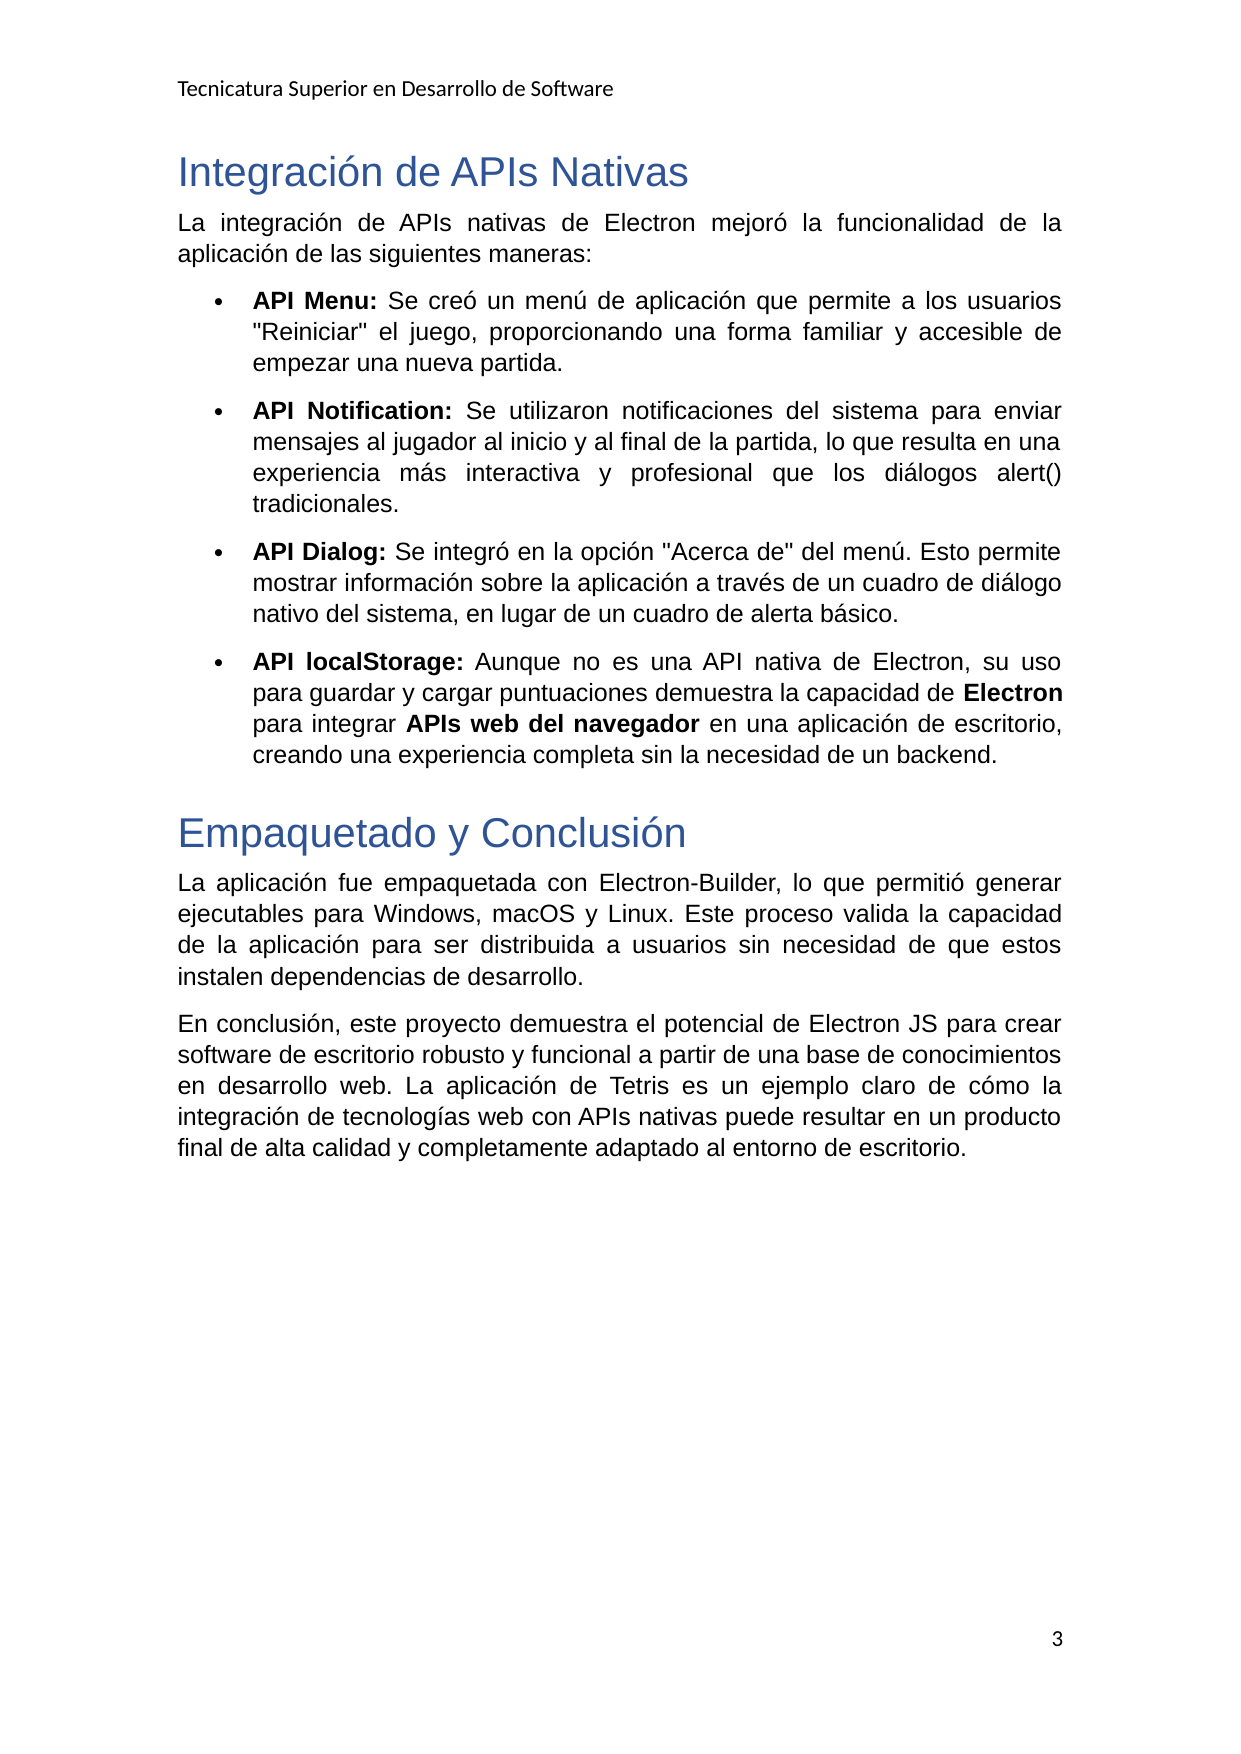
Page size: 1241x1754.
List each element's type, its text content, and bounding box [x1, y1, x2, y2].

list API Menu: Se creó un menú de aplicación que permite a los usuarios "Reiniciar" el juego, proporcionando una forma familiar y accesible de empezar una nueva partida. [215, 286, 1063, 377]
list API localStorage: Aunque no es una API nativa de Electron, su uso para guardar y cargar puntuaciones demuestra la capacidad de Electron para integrar APIs web del navegador en una aplicación de escritorio, creando una experiencia completa sin la necesidad de un backend. [215, 647, 1063, 769]
text La integración de APIs nativas de Electron mejoró la funcionalidad de la aplicación de las siguientes maneras: [177, 208, 1063, 267]
text En conclusión, este proyecto demuestra el potencial de Electron JS para crear software de escritorio robusto y funcional a partir de una base de conocimientos en desarrollo web. La aplicación de Tetris es un ejemplo claro de cómo la integración de tecnologías web con APIs nativas puede resultar en un producto final de alta calidad y completamente adaptado al entorno de escritorio. [177, 1009, 1063, 1162]
list API Dialog: Se integró en la opción "Acerca de" del menú. Esto permite mostrar información sobre la aplicación a través de un cuadro de diálogo nativo del sistema, en lugar de un cuadro de alerta básico. [215, 537, 1063, 628]
list API Notification: Se utilizaron notificaciones del sistema para enviar mensajes al jugador al inicio y al final de la partida, lo que resulta en una experiencia más interactiva y profesional que los diálogos alert() tradicionales. [215, 396, 1063, 518]
subtitle Empaquetado y Conclusión [177, 808, 1063, 856]
text La aplicación fue empaquetada con Electron-Builder, lo que permitió generar ejecutables para Windows, macOS y Linux. Este proceso valida la capacidad de la aplicación para ser distribuida a usuarios sin necesidad de que estos instalen dependencias de desarrollo. [177, 868, 1063, 990]
subtitle Integración de APIs Nativas [177, 148, 1063, 196]
